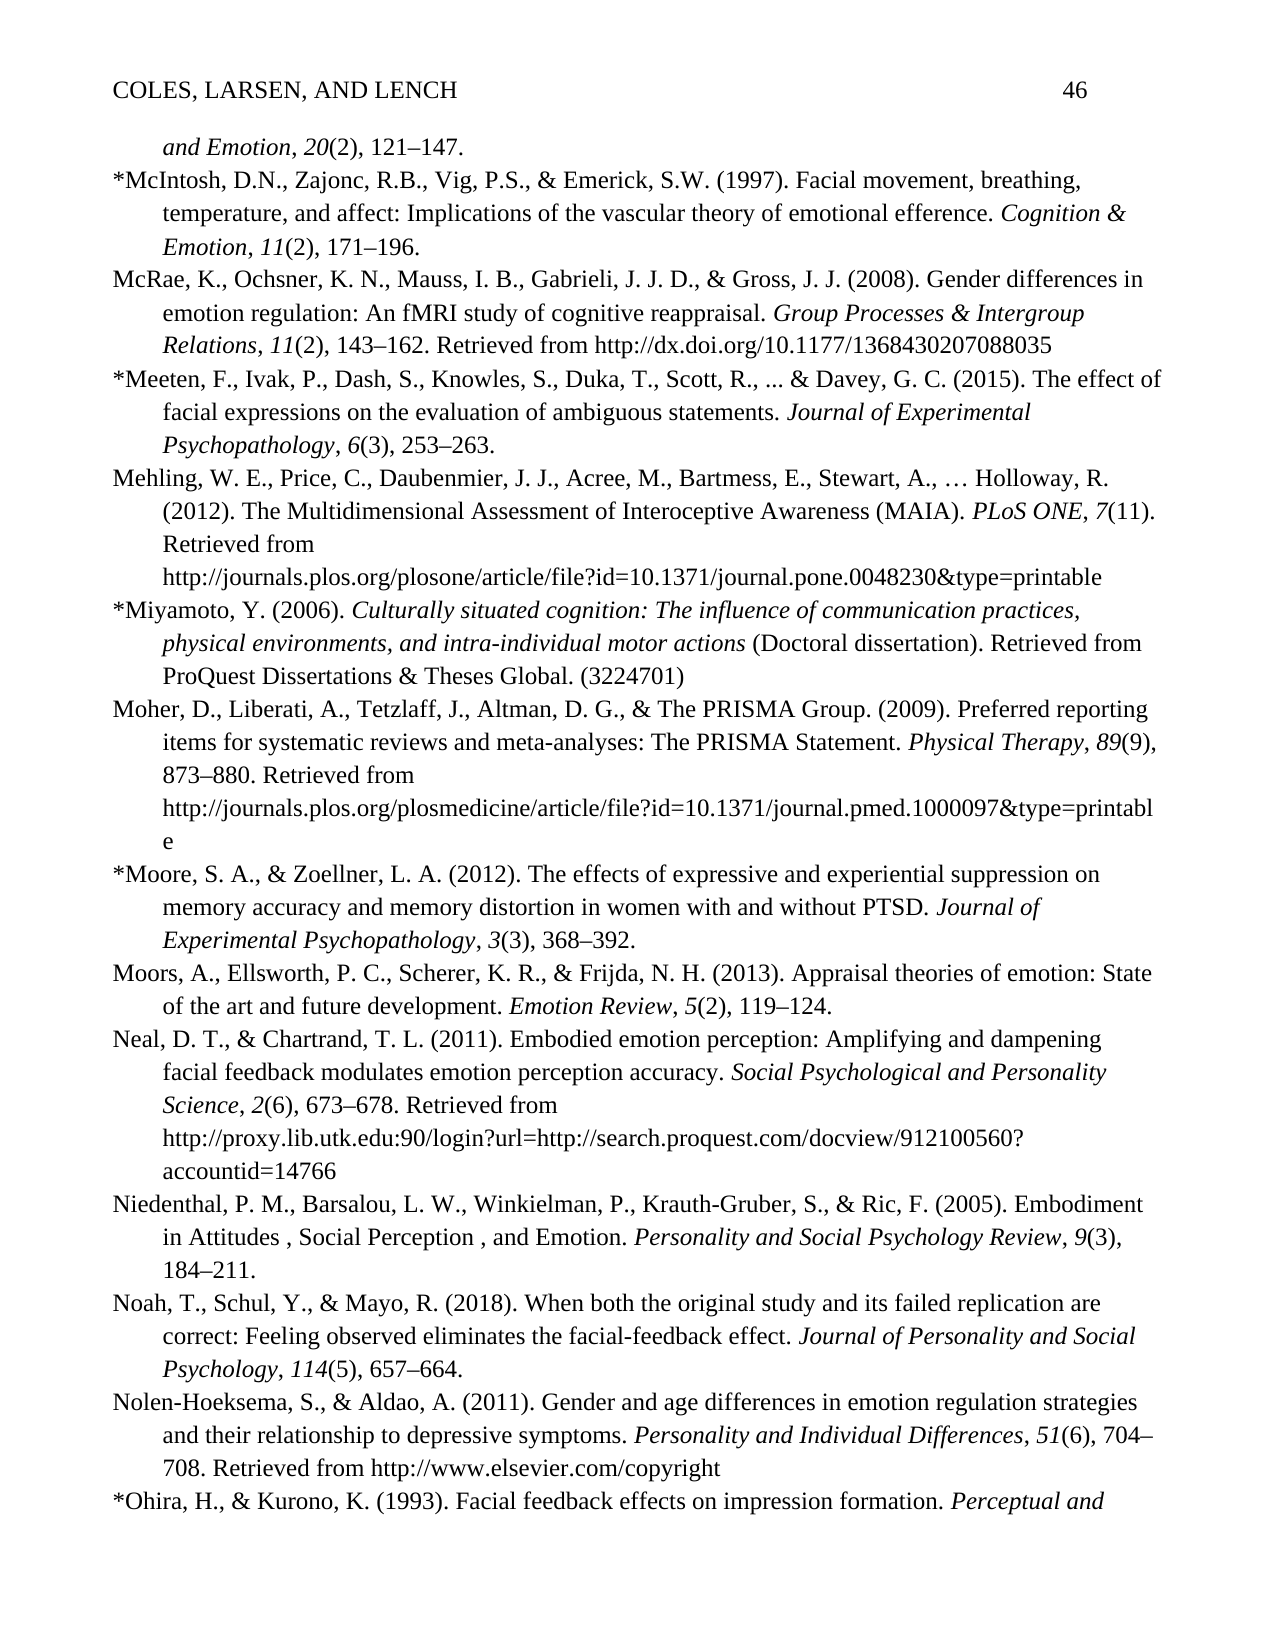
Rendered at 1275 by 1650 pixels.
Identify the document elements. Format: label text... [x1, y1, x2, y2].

text McRae, K., Ochsner, K. N., Mauss, I. B., Gabrieli, J. J. D., & Gross, J. J. (2008). Gender differences in emotion regulation: An fMRI study of cognitive reappraisal. Group Processes & Intergroup Relations, 11(2), 143–162. Retrieved from http://dx.doi.org/10.1177/1368430207088035 [112, 264, 1162, 359]
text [112, 132, 1162, 161]
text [112, 1486, 1162, 1515]
text Mehling, W. E., Price, C., Daubenmier, J. J., Acree, M., Bartmess, E., Stewart, A., … Holloway, R. (2012). The Multidimensional Assessment of Interoceptive Awareness (MAIA). PLoS ONE, 7(11). Retrieved from http://journals.plos.org/plosone/article/file?id=10.1371/journal.pone.0048230&type=printable [112, 463, 1162, 591]
text *McIntosh, D.N., Zajonc, R.B., Vig, P.S., & Emerick, S.W. (1997). Facial movement, breathing, temperature, and affect: Implications of the vascular theory of emotional efference. Cognition & Emotion, 11(2), 171–196. [112, 166, 1162, 260]
text *Moore, S. A., & Zoellner, L. A. (2012). The effects of expressive and experiential suppression on memory accuracy and memory distortion in women with and without PTSD. Journal of Experimental Psychopathology, 3(3), 368–392. [112, 859, 1162, 954]
text Neal, D. T., & Chartrand, T. L. (2011). Embodied emotion perception: Amplifying and dampening facial feedback modulates emotion perception accuracy. Social Psychological and Personality Science, 2(6), 673–678. Retrieved from http://proxy.lib.utk.edu:90/login?url=http://search.proquest.com/docview/912100560?accountid=14766 [112, 1024, 1162, 1185]
text Noah, T., Schul, Y., & Mayo, R. (2018). When both the original study and its failed replication are correct: Feeling observed eliminates the facial-feedback effect. Journal of Personality and Social Psychology, 114(5), 657–664. [112, 1288, 1162, 1383]
text Moors, A., Ellsworth, P. C., Scherer, K. R., & Frijda, N. H. (2013). Appraisal theories of emotion: State of the art and future development. Emotion Review, 5(2), 119–124. [112, 958, 1162, 1020]
text Niedenthal, P. M., Barsalou, L. W., Winkielman, P., Krauth-Gruber, S., & Ric, F. (2005). Embodiment in Attitudes , Social Perception , and Emotion. Personality and Social Psychology Review, 9(3), 184–211. [112, 1189, 1162, 1284]
text Nolen-Hoeksema, S., & Aldao, A. (2011). Gender and age differences in emotion regulation strategies and their relationship to depressive symptoms. Personality and Individual Differences, 51(6), 704–708. Retrieved from http://www.elsevier.com/copyright [112, 1387, 1162, 1482]
text *Meeten, F., Ivak, P., Dash, S., Knowles, S., Duka, T., Scott, R., ... & Davey, G. C. (2015). The effect of facial expressions on the evaluation of ambiguous statements. Journal of Experimental Psychopathology, 6(3), 253–263. [112, 364, 1162, 458]
text Moher, D., Liberati, A., Tetzlaff, J., Altman, D. G., & The PRISMA Group. (2009). Preferred reporting items for systematic reviews and meta-analyses: The PRISMA Statement. Physical Therapy, 89(9), 873–880. Retrieved from http://journals.plos.org/plosmedicine/article/file?id=10.1371/journal.pmed.1000097&type=printable [112, 694, 1162, 855]
text *Miyamoto, Y. (2006). Culturally situated cognition: The influence of communication practices, physical environments, and intra-individual motor actions (Doctoral dissertation). Retrieved from ProQuest Dissertations & Theses Global. (3224701) [112, 595, 1162, 689]
